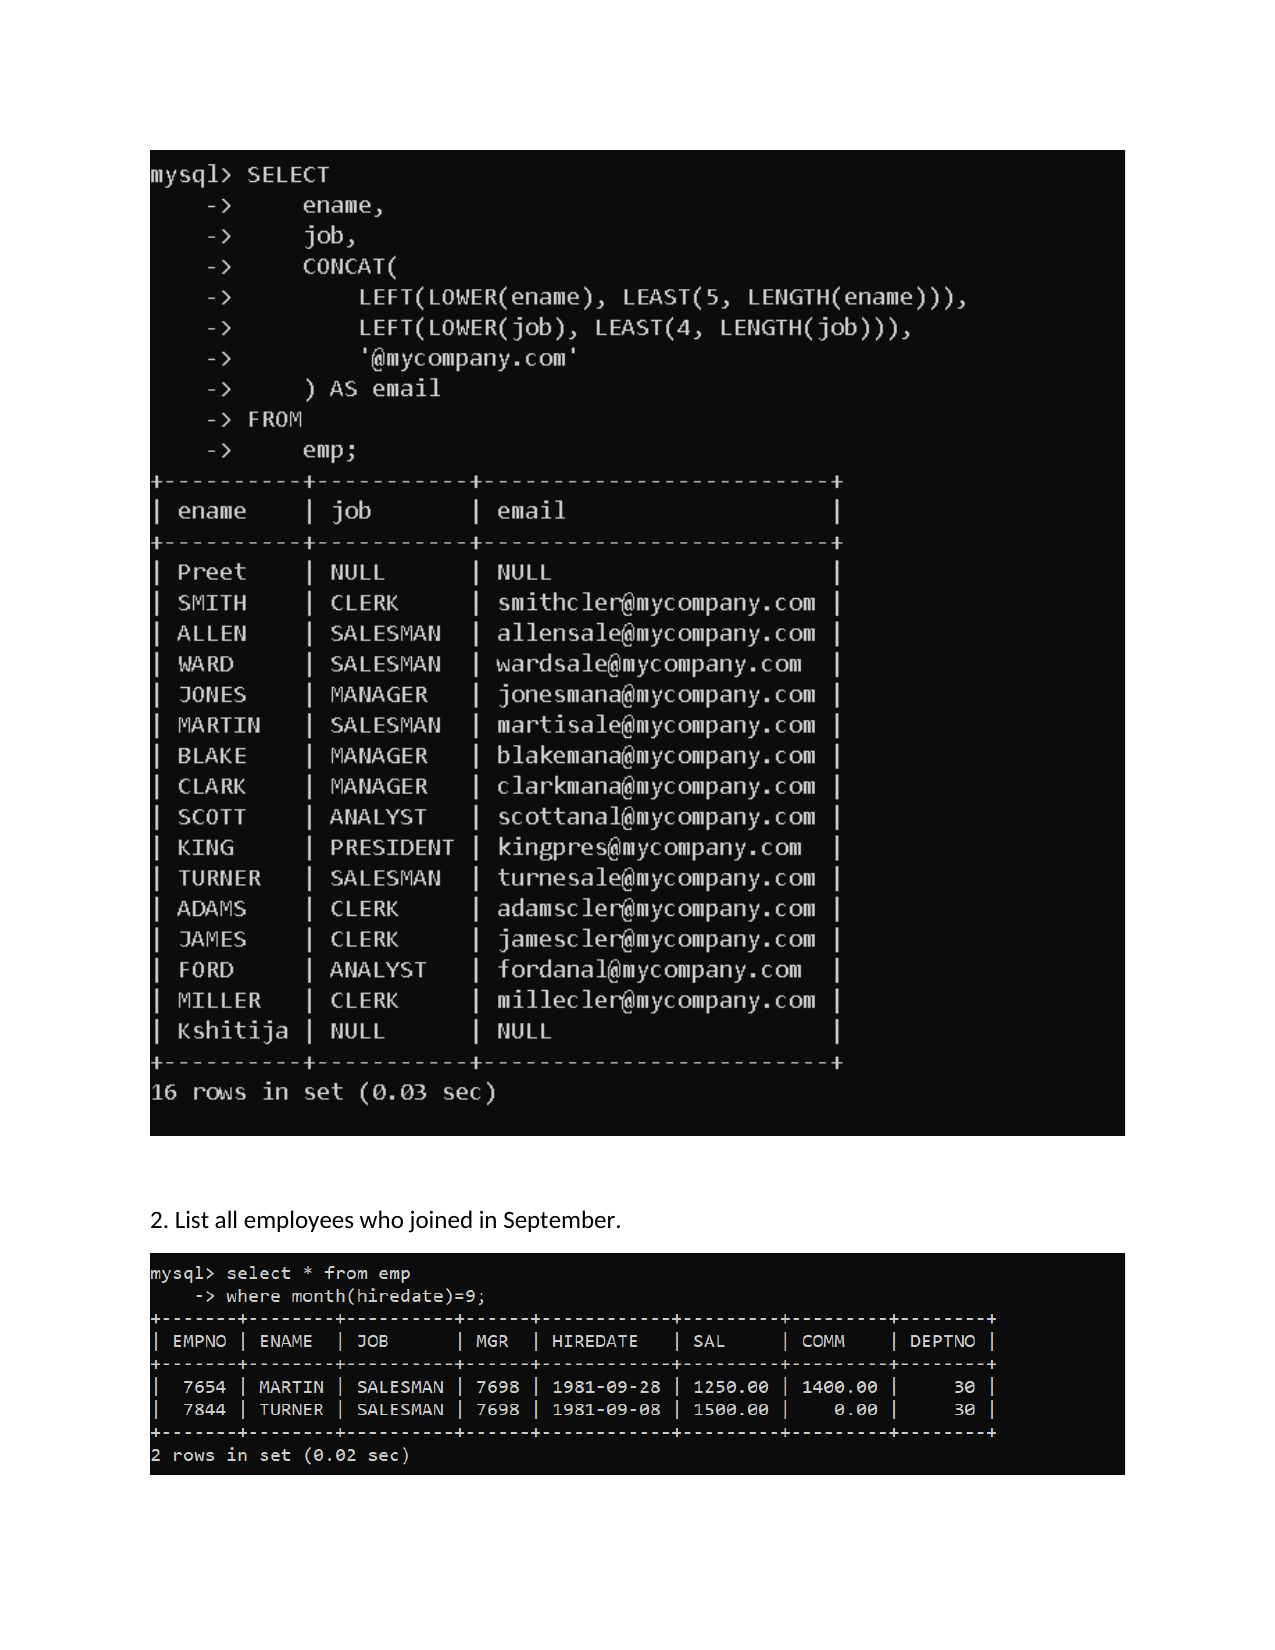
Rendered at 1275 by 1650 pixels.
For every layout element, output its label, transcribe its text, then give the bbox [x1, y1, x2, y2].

picture [150, 1253, 1125, 1475]
text 2. List all employees who joined in September. [150, 1204, 1125, 1234]
picture [150, 150, 1125, 1136]
